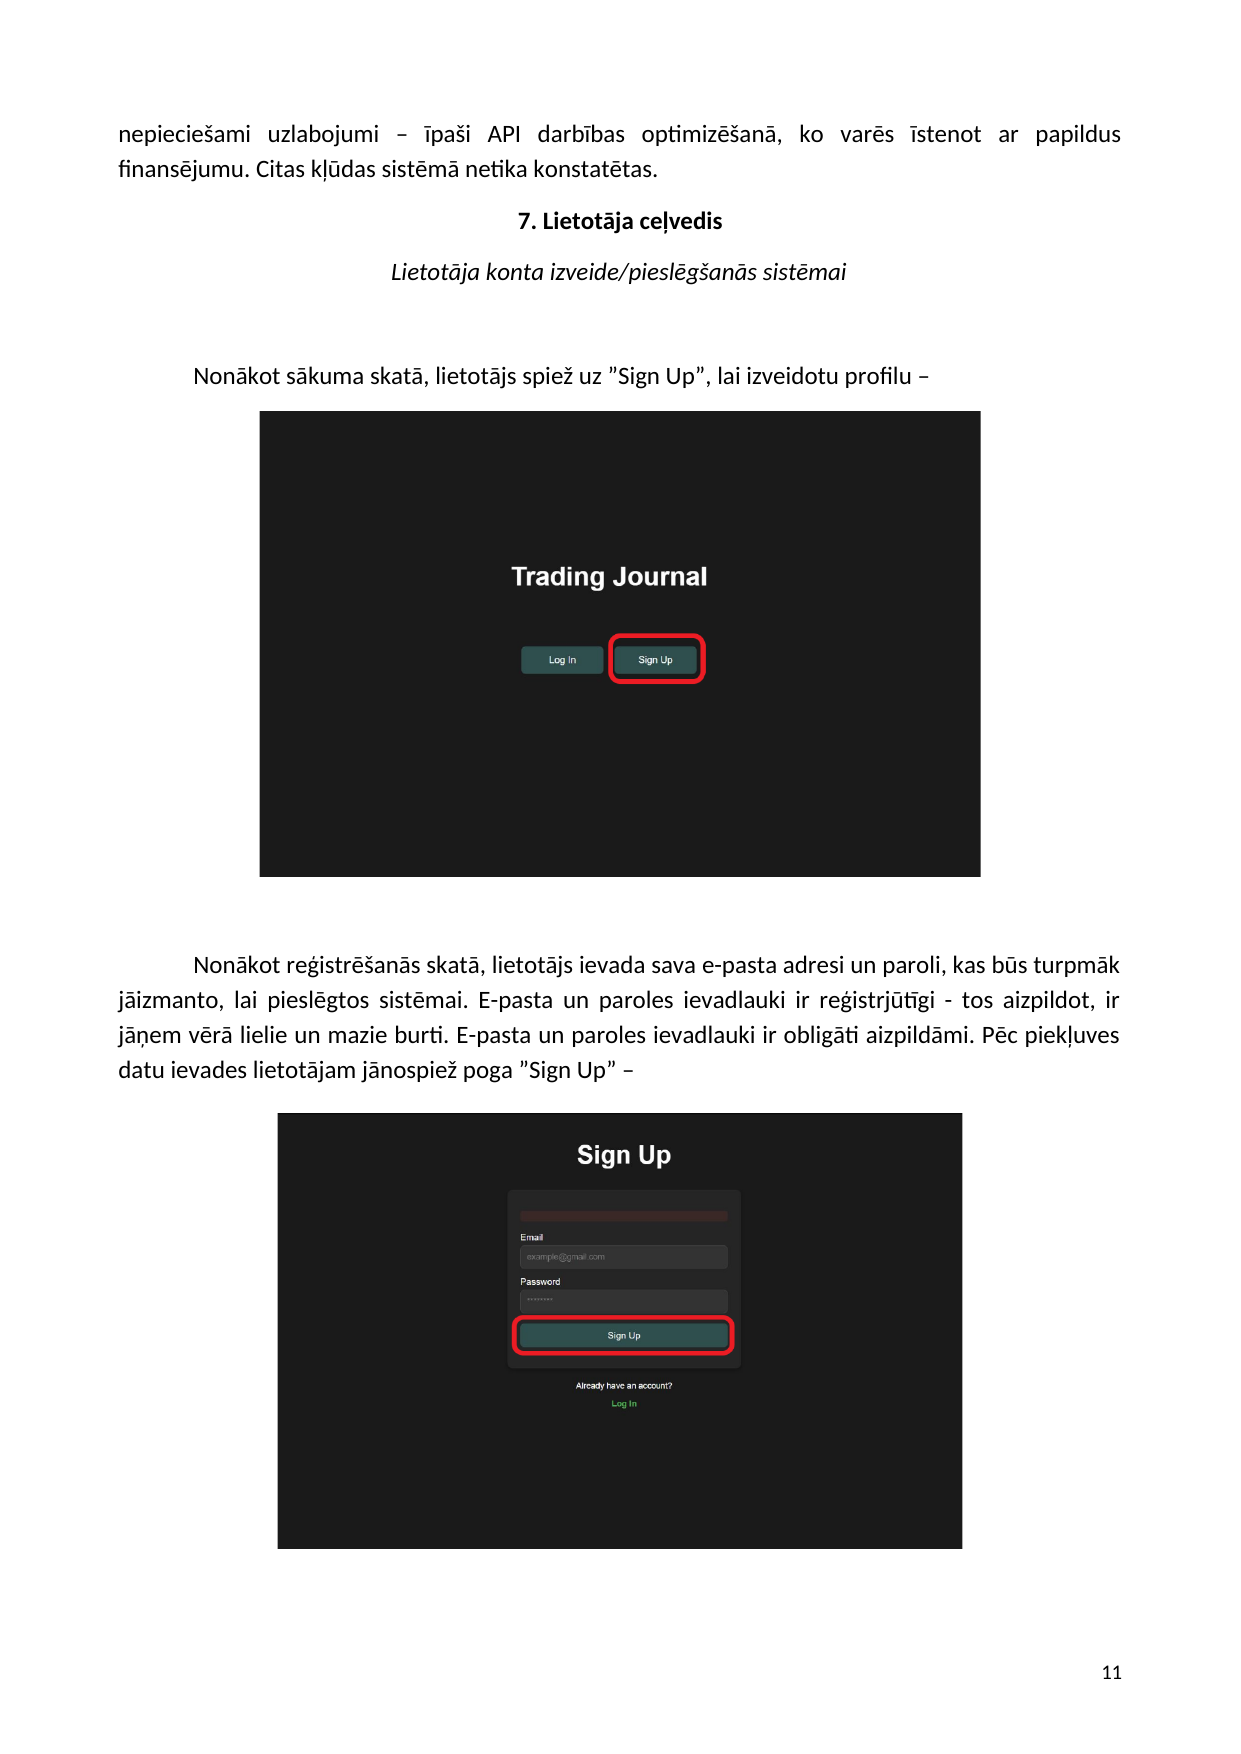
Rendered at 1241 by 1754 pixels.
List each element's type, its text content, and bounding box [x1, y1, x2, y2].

picture [277, 1113, 963, 1549]
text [118, 118, 1122, 184]
picture [259, 411, 981, 877]
text 7. Lietotāja ceļvedis [118, 205, 1122, 235]
text Nonākot reģistrēšanās skatā, lietotājs ievada sava e-pasta adresi un paroli, kas būs turpmāk jāizmanto, lai pieslēgtos sistēmai. E-pasta un paroles ievadlauki ir reģistrjūtīgi - tos aizpildot, ir jāņem vērā lielie un mazie burti. E-pasta un paroles ievadlauki ir obligāti aizpildāmi. Pēc piekļuves datu ievades lietotājam jānospiež poga ”Sign Up” – [118, 949, 1122, 1084]
text Nonākot sākuma skatā, lietotājs spiež uz ”Sign Up”, lai izveidotu profilu – [118, 360, 1122, 390]
text Lietotāja konta izveide/pieslēgšanās sistēmai [118, 256, 1122, 287]
